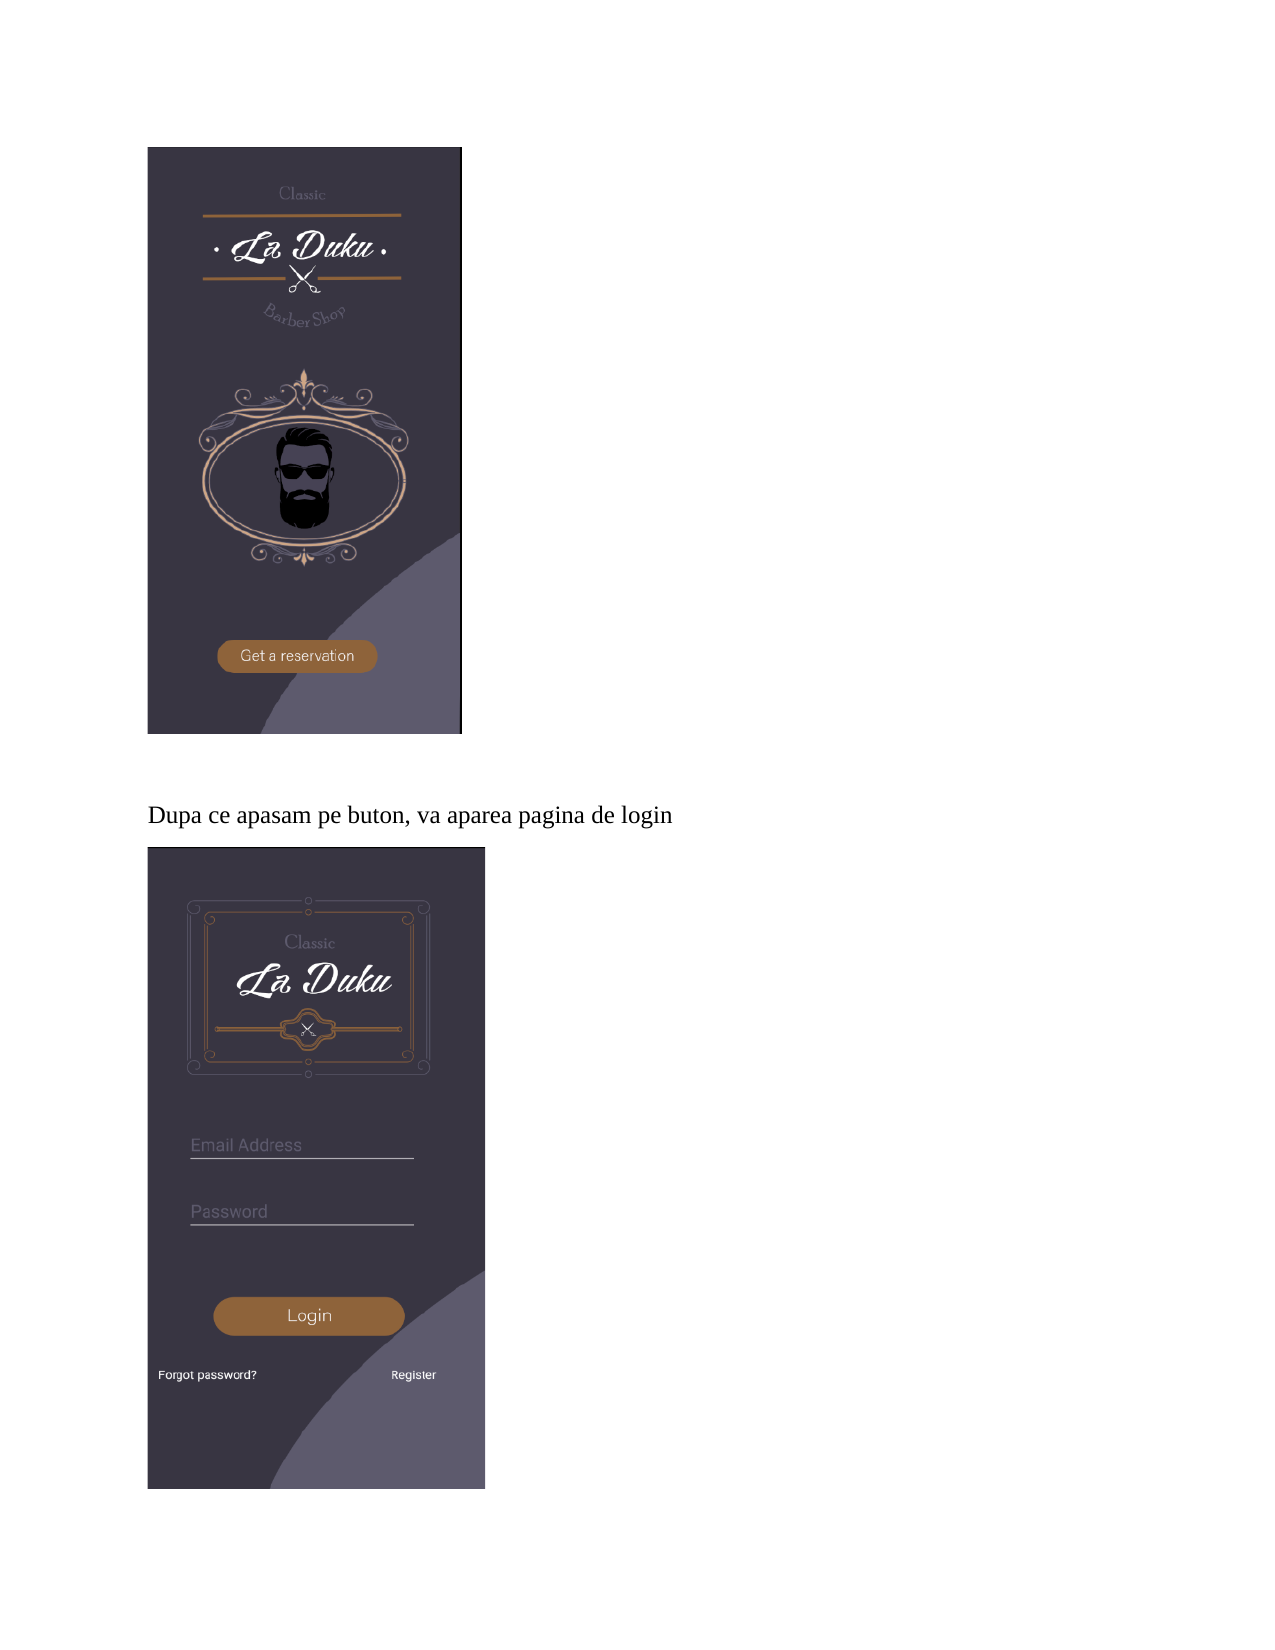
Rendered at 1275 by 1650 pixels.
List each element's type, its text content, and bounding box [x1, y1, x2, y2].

picture [147, 847, 486, 1489]
text Dupa ce apasam pe buton, va aparea pagina de login [148, 800, 1127, 829]
picture [147, 147, 462, 734]
